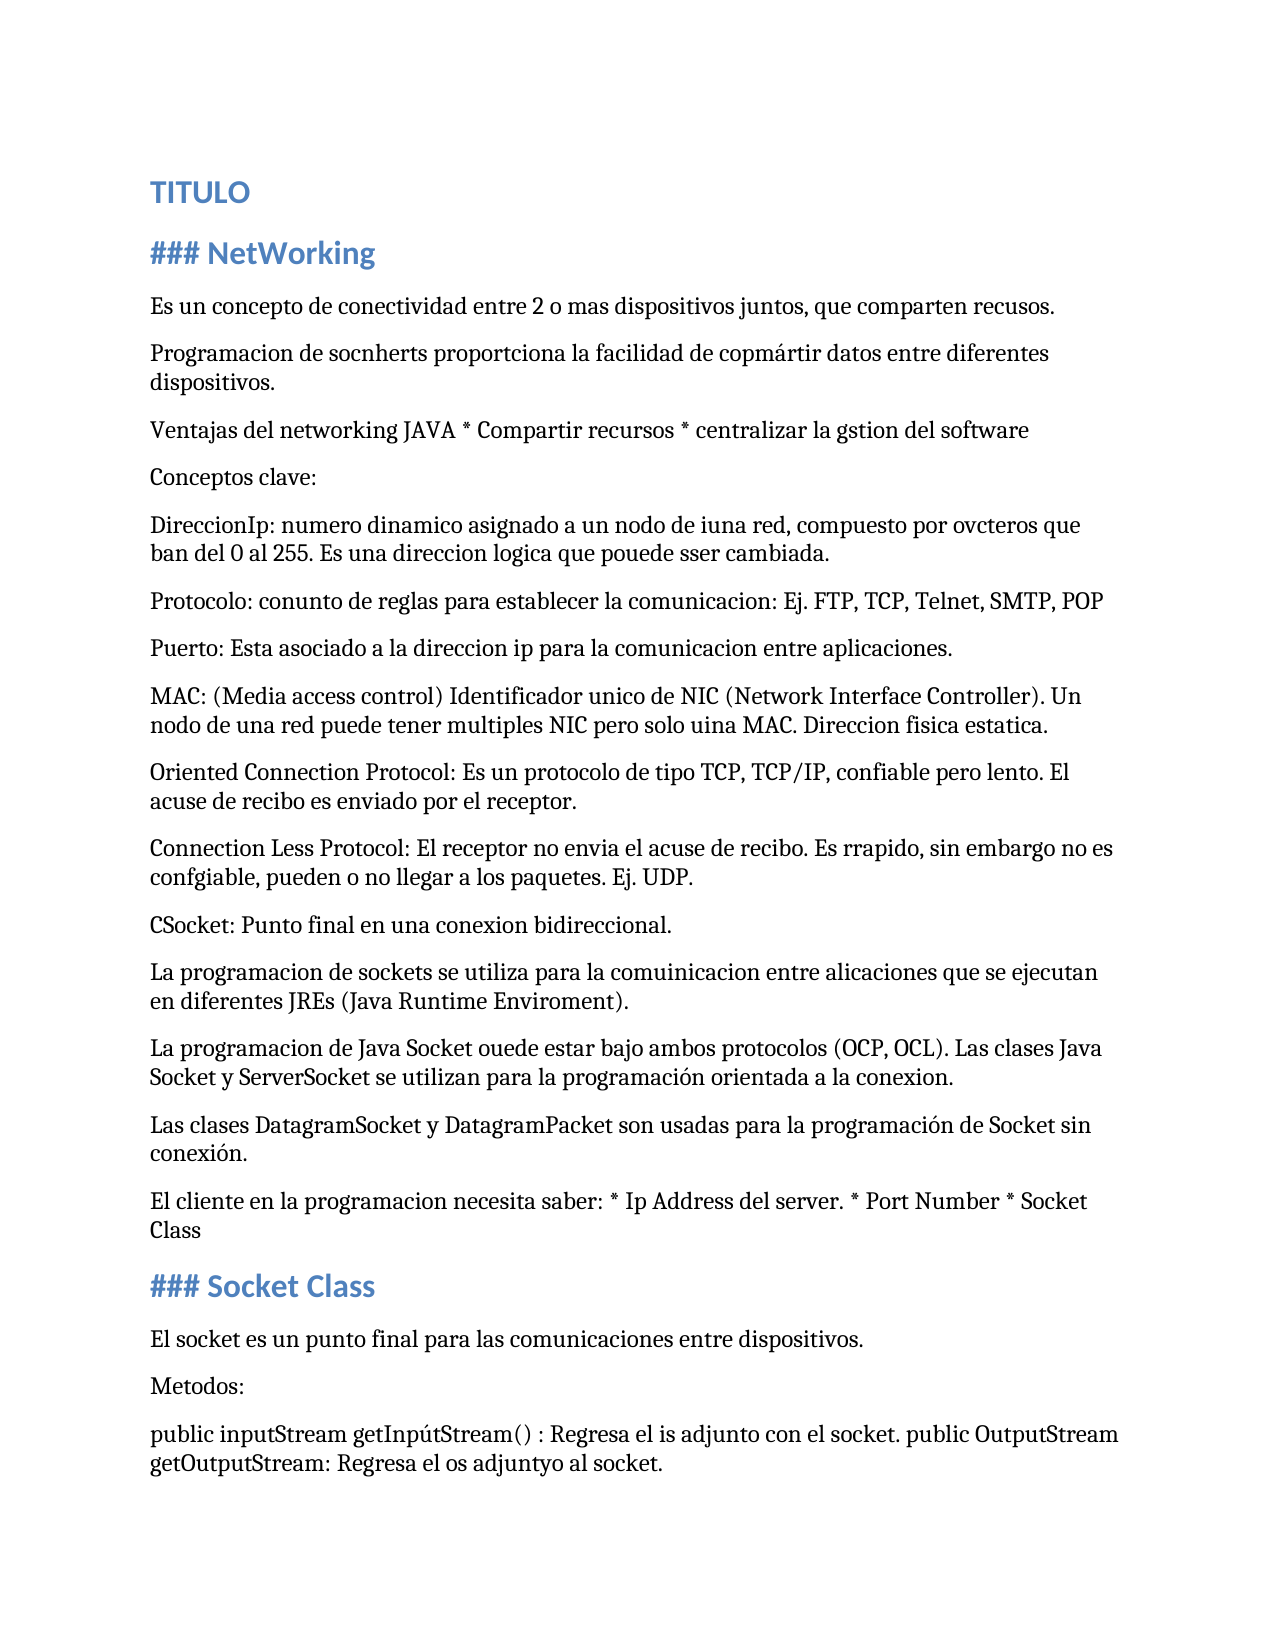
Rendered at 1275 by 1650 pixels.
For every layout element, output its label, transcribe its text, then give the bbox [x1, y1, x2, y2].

text CSocket: Punto final en una conexion bidireccional. [150, 911, 1125, 939]
text public inputStream getInpútStream() : Regresa el is adjunto con el socket. public OutputStream getOutputStream: Regresa el os adjuntyo al socket. [150, 1420, 1125, 1477]
text Oriented Connection Protocol: Es un protocolo de tipo TCP, TCP/IP, confiable pero lento. El acuse de recibo es enviado por el receptor. [150, 758, 1125, 816]
text DireccionIp: numero dinamico asignado a un nodo de iuna red, compuesto por ovcteros que ban del 0 al 255. Es una direccion logica que pouede sser cambiada. [150, 511, 1125, 568]
text Las clases DatagramSocket y DatagramPacket son usadas para la programación de Socket sin conexión. [150, 1111, 1125, 1168]
text MAC: (Media access control) Identificador unico de NIC (Network Interface Controller). Un nodo de una red puede tener multiples NIC pero solo uina MAC. Direccion fisica estatica. [150, 682, 1125, 739]
text Conceptos clave: [150, 463, 1125, 492]
subtitle TITULO [150, 171, 1125, 212]
text Puerto: Esta asociado a la direccion ip para la comunicacion entre aplicaciones. [150, 634, 1125, 663]
text El cliente en la programacion necesita saber: * Ip Address del server. * Port Number * Socket Class [150, 1187, 1125, 1244]
text Metodos: [150, 1372, 1125, 1401]
text El socket es un punto final para las comunicaciones entre dispositivos. [150, 1325, 1125, 1353]
text Es un concepto de conectividad entre 2 o mas dispositivos juntos, que comparten recusos. [150, 292, 1125, 321]
text La programacion de sockets se utiliza para la comuinicacion entre alicaciones que se ejecutan en diferentes JREs (Java Runtime Enviroment). [150, 958, 1125, 1016]
text Ventajas del networking JAVA * Compartir recursos * centralizar la gstion del software [150, 416, 1125, 444]
text Protocolo: conunto de reglas para establecer la comunicacion: Ej. FTP, TCP, Telnet, SMTP, POP [150, 587, 1125, 616]
subtitle ### NetWorking [150, 232, 1125, 273]
text Connection Less Protocol: El receptor no envia el acuse de recibo. Es rrapido, sin embargo no es confgiable, pueden o no llegar a los paquetes. Ej. UDP. [150, 834, 1125, 892]
text La programacion de Java Socket ouede estar bajo ambos protocolos (OCP, OCL). Las clases Java Socket y ServerSocket se utilizan para la programación orientada a la conexion. [150, 1034, 1125, 1092]
text Programacion de socnherts proportciona la facilidad de copmártir datos entre diferentes dispositivos. [150, 339, 1125, 397]
subtitle ### Socket Class [150, 1265, 1125, 1306]
